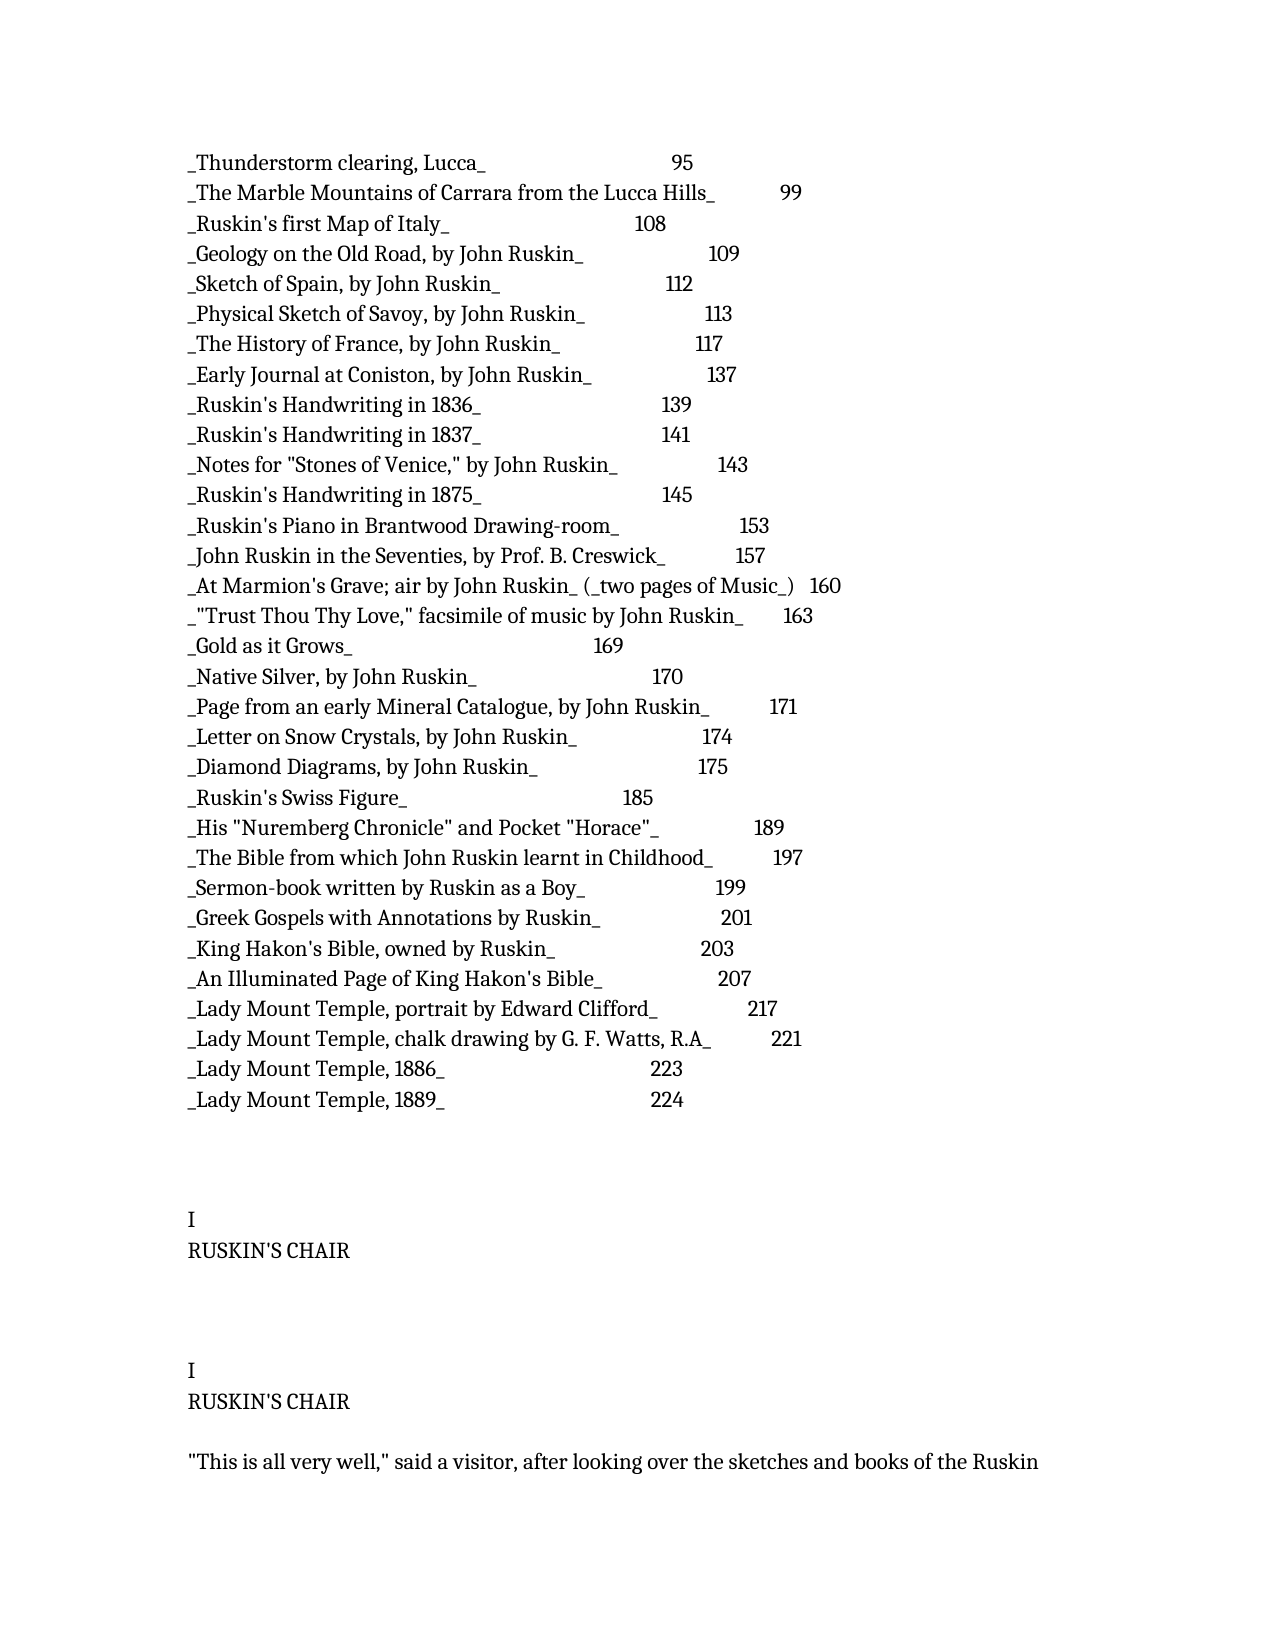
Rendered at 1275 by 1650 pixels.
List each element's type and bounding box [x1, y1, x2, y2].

text [187, 150, 1087, 1475]
